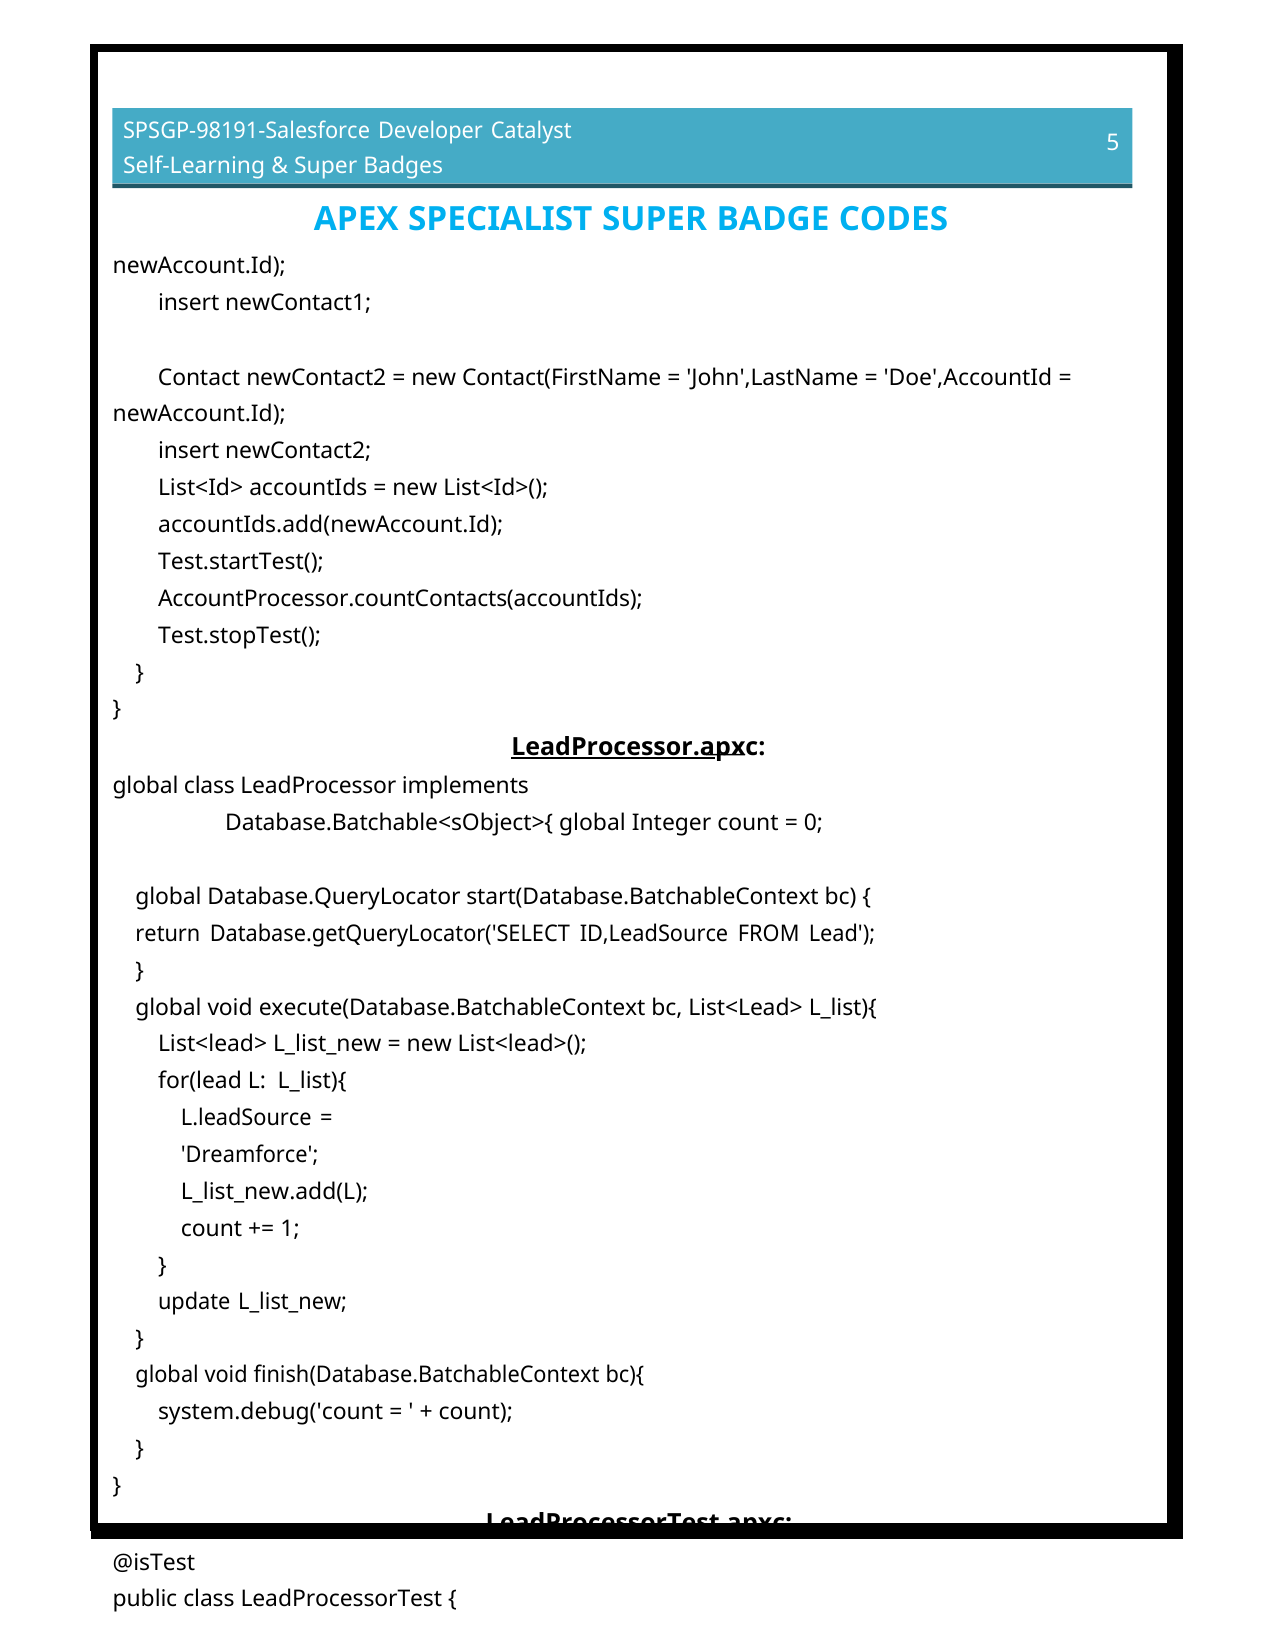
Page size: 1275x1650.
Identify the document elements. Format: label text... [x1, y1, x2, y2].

text } [135, 1322, 1156, 1353]
text count += 1; [181, 1212, 1156, 1243]
text } [112, 1469, 1156, 1500]
text SPSGP-98191-Salesforce Developer Catalyst [123, 121, 1156, 142]
text newAccount.Id); [112, 249, 1156, 281]
text } [158, 1249, 1156, 1280]
text public class LeadProcessorTest { [112, 1582, 1156, 1613]
text } [112, 692, 1156, 724]
text global class LeadProcessor implements Database.Batchable<sObject>{ global Integer count = 0; [112, 769, 838, 837]
text global void ﬁnish(Database.BatchableContext bc){ system.debug('count = ' + count); [135, 1358, 654, 1426]
text List<Id> accountIds = new List<Id>(); accountIds.add(newAccount.Id); Test.startTest(); AccountProcessor.countContacts(accountIds); Test.stopTest(); [158, 471, 654, 650]
text Contact newContact2 = new Contact(FirstName = 'John',LastName = 'Doe',AccountId = newAccount.Id); [112, 361, 1156, 429]
subtitle APEX SPECIALIST SUPER BADGE CODES [222, 195, 1040, 241]
text global Database.QueryLocator start(Database.BatchableContext bc) { return Database.getQueryLocator('SELECT ID,LeadSource FROM Lead'); [135, 880, 898, 948]
text insert newContact1; [158, 286, 1156, 317]
subtitle LeadProcessor.apxc: [511, 728, 1156, 763]
subtitle LeadProcessorTest.apxc: [485, 1505, 1156, 1539]
text } [135, 656, 1156, 687]
text } [135, 954, 1156, 985]
text global void execute(Database.BatchableContext bc, List<Lead> L_list){ List<lead> L_list_new = new List<lead>(); [135, 991, 914, 1059]
text } [135, 1432, 1156, 1463]
text insert newContact2; [158, 434, 1156, 466]
text @isTest [112, 1545, 1156, 1577]
text Self-Learning & Super Badges 5 [123, 142, 1156, 181]
text update L_list_new; [158, 1285, 1156, 1317]
text for(lead L: L_list){ L.leadSource = 'Dreamforce'; L_list_new.add(L); [158, 1064, 469, 1206]
